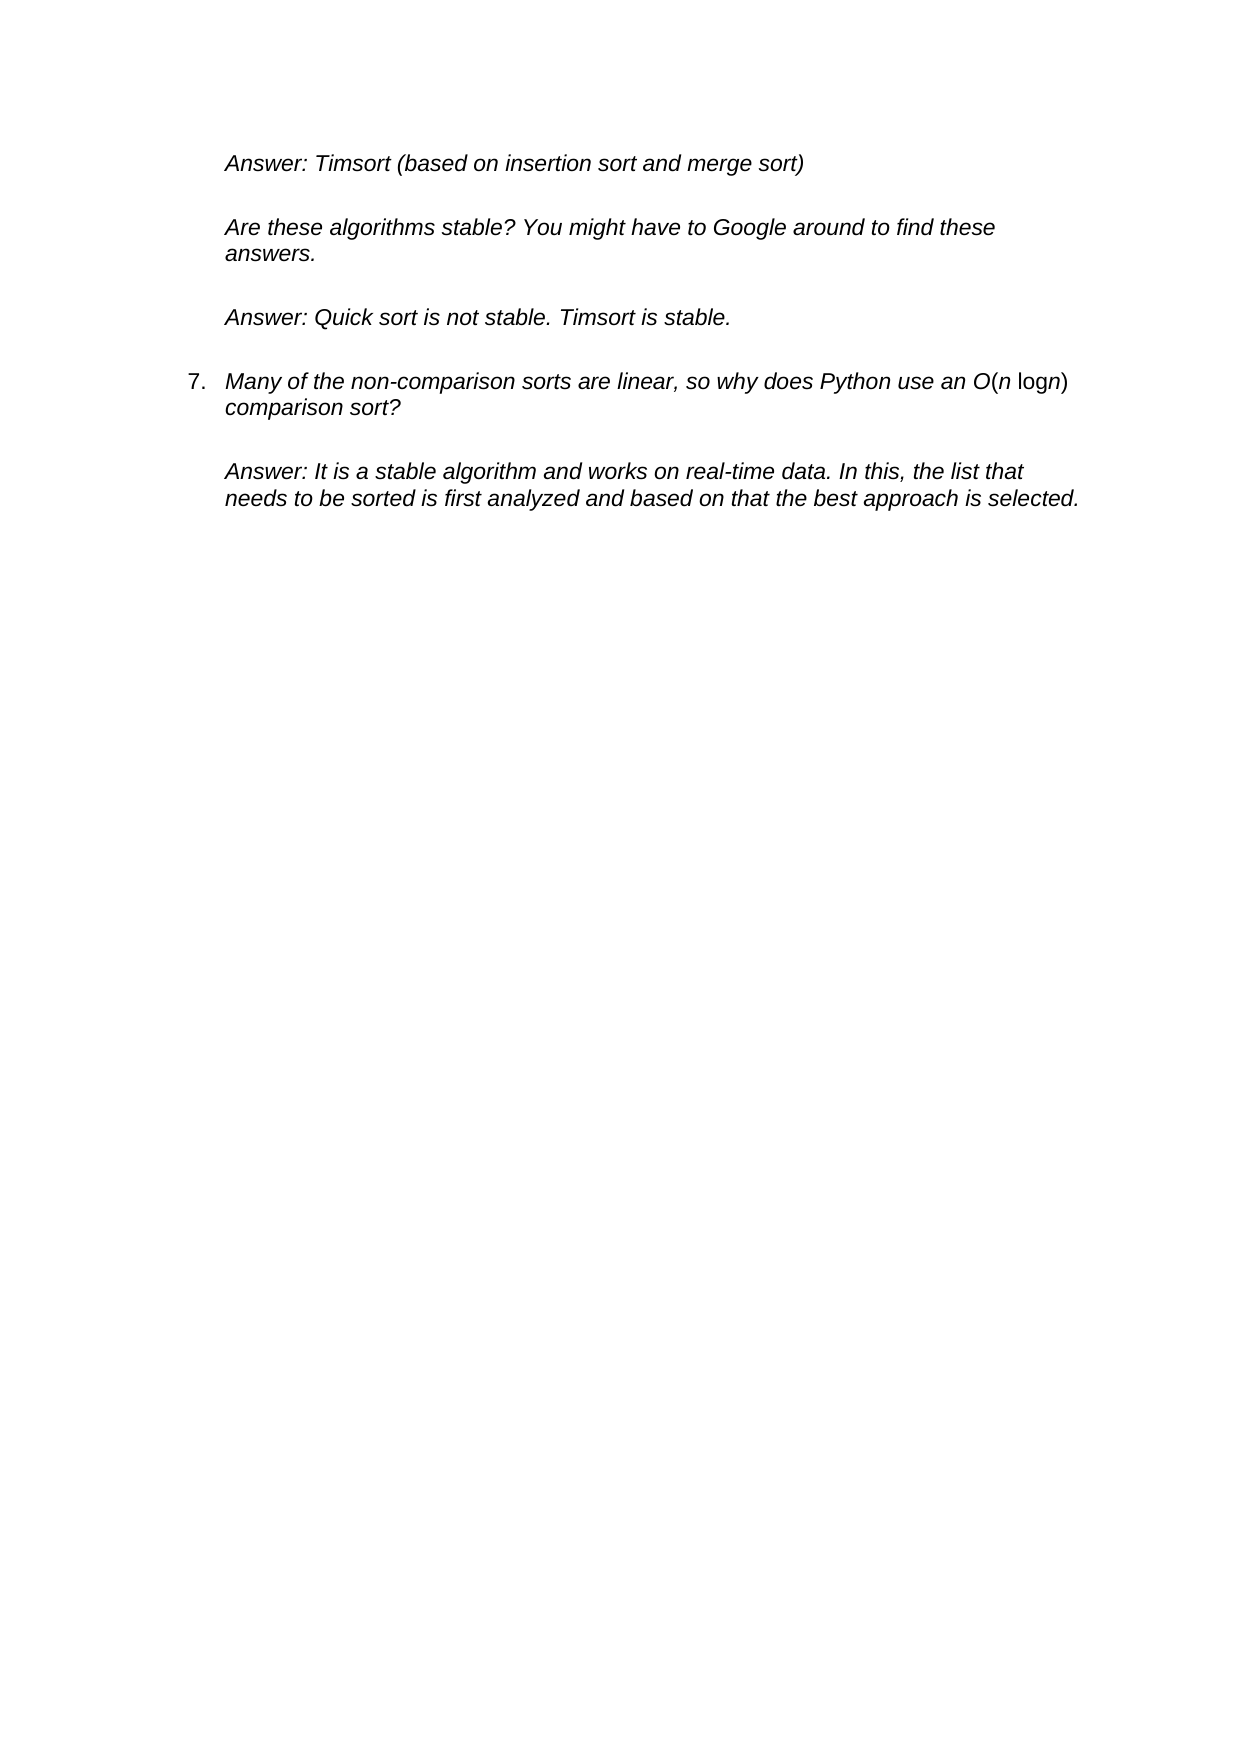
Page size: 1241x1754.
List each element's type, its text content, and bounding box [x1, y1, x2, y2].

text Answer: Quick sort is not stable. Timsort is stable. [225, 304, 1090, 330]
list Many of the non-comparison sorts are linear, so why does Python use an O(n logn) comparison sort? [187, 368, 1090, 421]
text Answer: Timsort (based on insertion sort and merge sort) [225, 150, 1090, 176]
text Answer: It is a stable algorithm and works on real-time data. In this, the list that needs to be sorted is first analyzed and based on that the best approach is selected. [225, 458, 1090, 511]
text Are these algorithms stable? You might have to Google around to find these answers. [225, 214, 1090, 267]
